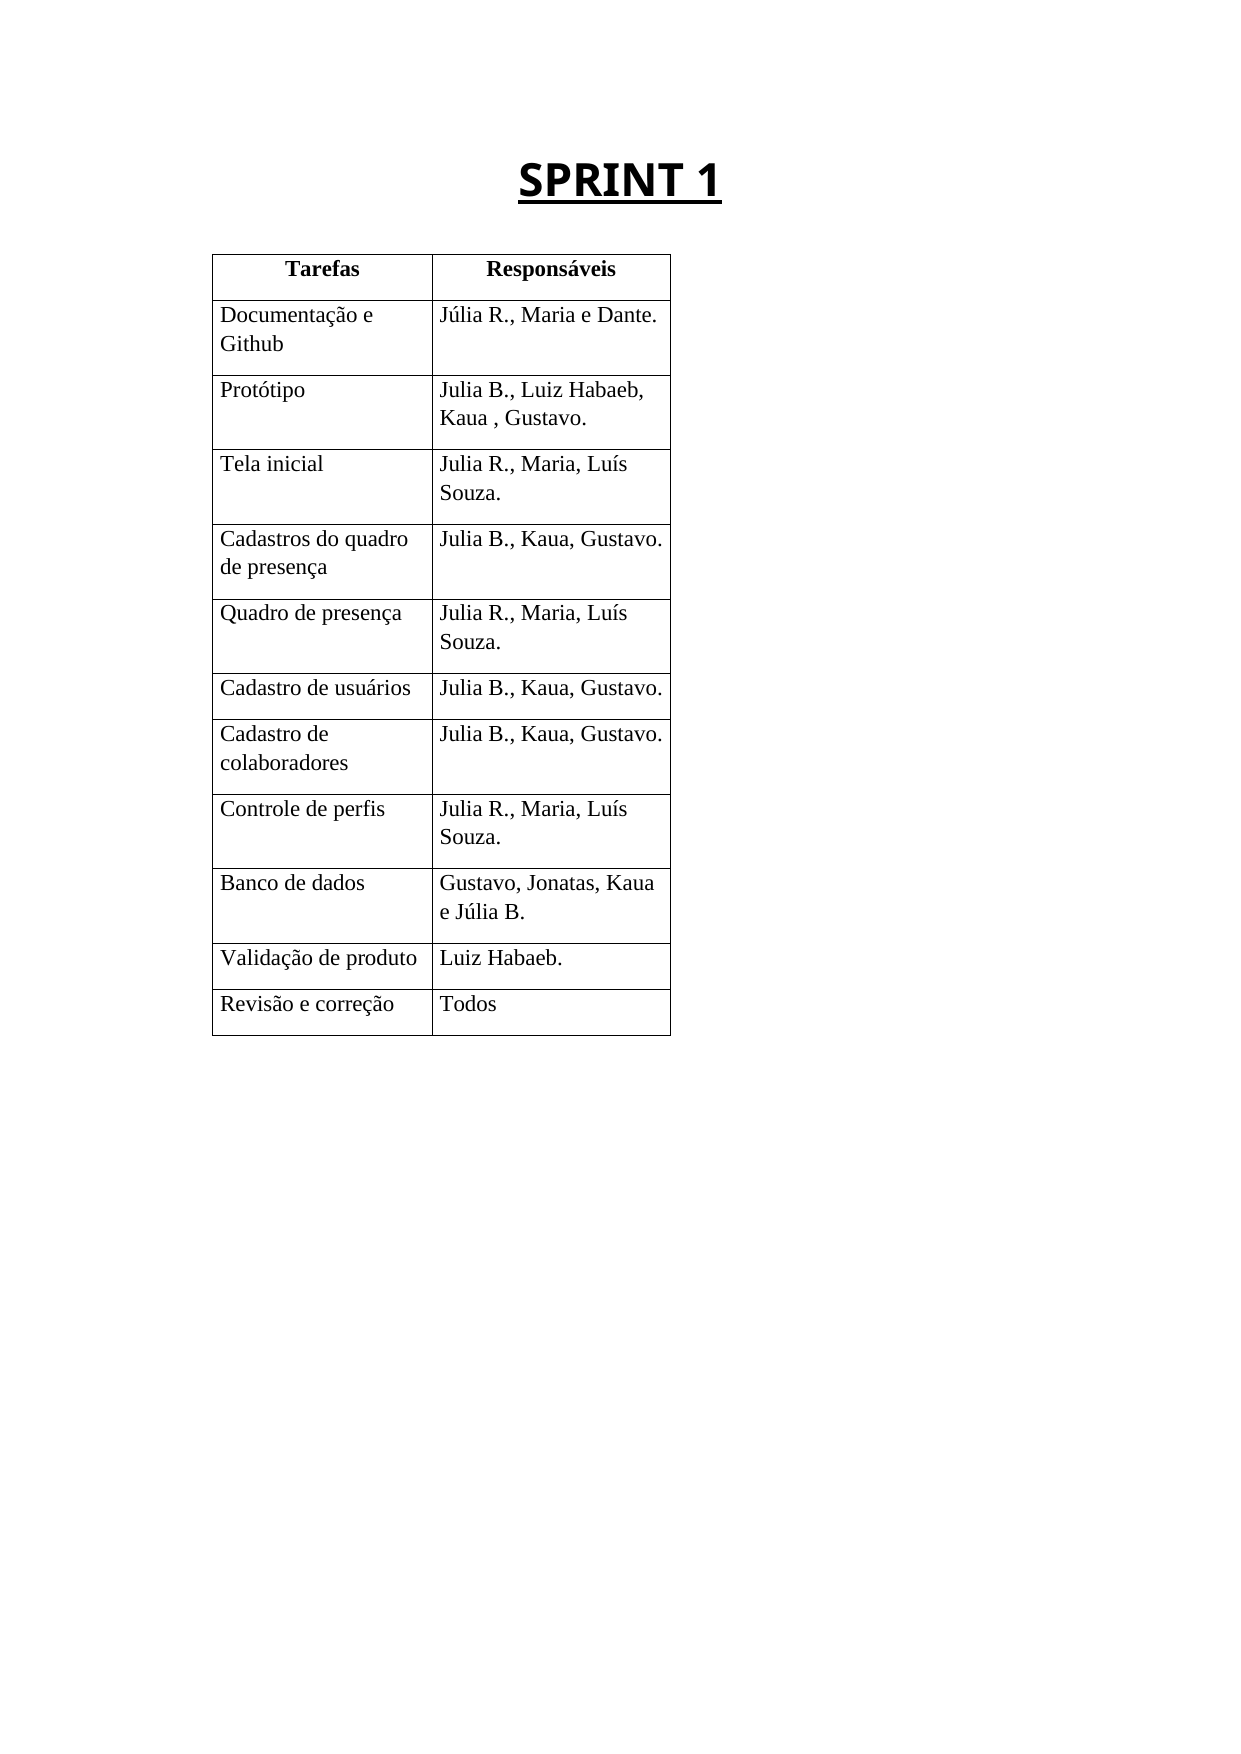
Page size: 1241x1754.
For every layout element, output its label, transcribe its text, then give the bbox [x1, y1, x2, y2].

subtitle SPRINT 1 [177, 148, 1063, 210]
table_cell Julia R., Maria, Luís Souza. [433, 450, 670, 524]
table_cell Julia R., Maria, Luís Souza. [433, 600, 670, 673]
table_cell Validação de produto [213, 944, 432, 989]
table_cell Tela inicial [213, 450, 432, 524]
table_cell Quadro de presença [213, 600, 432, 673]
table_cell Cadastros do quadro de presença [213, 525, 432, 598]
table_cell Documentação e Github [213, 301, 432, 375]
table_cell Julia R., Maria, Luís Souza. [433, 795, 670, 868]
table_cell Luiz Habaeb. [433, 944, 670, 989]
table_cell Protótipo [213, 376, 432, 449]
table_cell Controle de perfis [213, 795, 432, 868]
table_header Tarefas [213, 255, 432, 300]
table_header Responsáveis [433, 255, 670, 300]
table_cell Cadastro de usuários [213, 674, 432, 719]
table_cell Cadastro de colaboradores [213, 720, 432, 794]
table_cell Julia B., Luiz Habaeb, Kaua , Gustavo. [433, 376, 670, 449]
table_cell Julia B., Kaua, Gustavo. [433, 720, 670, 794]
table_cell Banco de dados [213, 869, 432, 943]
table_cell Gustavo, Jonatas, Kaua e Júlia B. [433, 869, 670, 943]
table_cell Julia B., Kaua, Gustavo. [433, 525, 670, 598]
table_cell Todos [433, 990, 670, 1035]
table_cell Julia B., Kaua, Gustavo. [433, 674, 670, 719]
table_cell Júlia R., Maria e Dante. [433, 301, 670, 375]
table_cell Revisão e correção [213, 990, 432, 1035]
